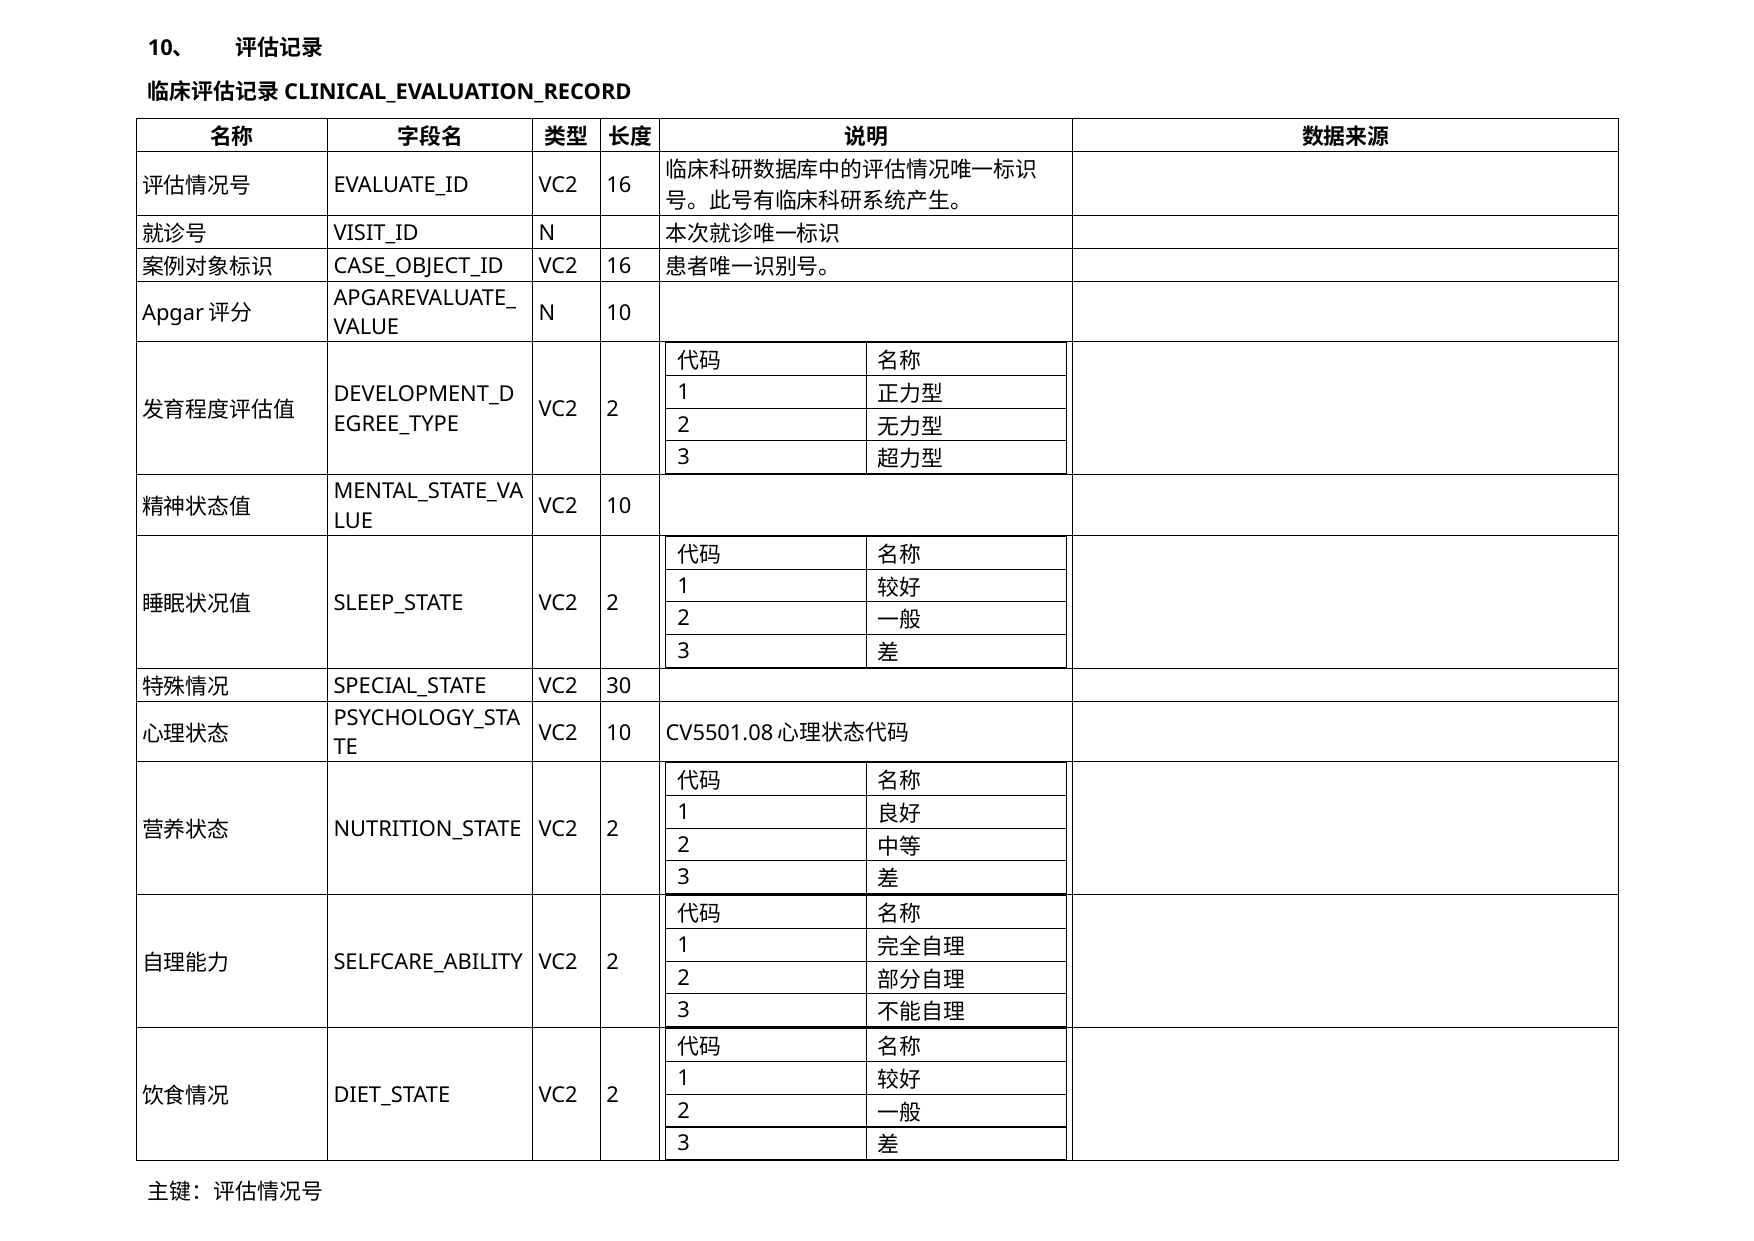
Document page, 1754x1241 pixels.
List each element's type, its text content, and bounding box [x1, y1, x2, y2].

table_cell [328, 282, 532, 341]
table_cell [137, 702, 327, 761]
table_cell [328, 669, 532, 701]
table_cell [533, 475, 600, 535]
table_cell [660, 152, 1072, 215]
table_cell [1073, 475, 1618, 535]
subtitle 临床评估记录 CLINICAL_EVALUATION_RECORD [148, 74, 1577, 106]
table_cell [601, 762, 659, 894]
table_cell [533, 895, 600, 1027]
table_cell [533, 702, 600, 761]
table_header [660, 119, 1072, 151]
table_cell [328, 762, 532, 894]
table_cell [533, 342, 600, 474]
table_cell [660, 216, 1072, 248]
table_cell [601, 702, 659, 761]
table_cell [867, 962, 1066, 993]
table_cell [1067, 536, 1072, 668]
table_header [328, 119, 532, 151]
subtitle 评估记录 [148, 29, 1577, 61]
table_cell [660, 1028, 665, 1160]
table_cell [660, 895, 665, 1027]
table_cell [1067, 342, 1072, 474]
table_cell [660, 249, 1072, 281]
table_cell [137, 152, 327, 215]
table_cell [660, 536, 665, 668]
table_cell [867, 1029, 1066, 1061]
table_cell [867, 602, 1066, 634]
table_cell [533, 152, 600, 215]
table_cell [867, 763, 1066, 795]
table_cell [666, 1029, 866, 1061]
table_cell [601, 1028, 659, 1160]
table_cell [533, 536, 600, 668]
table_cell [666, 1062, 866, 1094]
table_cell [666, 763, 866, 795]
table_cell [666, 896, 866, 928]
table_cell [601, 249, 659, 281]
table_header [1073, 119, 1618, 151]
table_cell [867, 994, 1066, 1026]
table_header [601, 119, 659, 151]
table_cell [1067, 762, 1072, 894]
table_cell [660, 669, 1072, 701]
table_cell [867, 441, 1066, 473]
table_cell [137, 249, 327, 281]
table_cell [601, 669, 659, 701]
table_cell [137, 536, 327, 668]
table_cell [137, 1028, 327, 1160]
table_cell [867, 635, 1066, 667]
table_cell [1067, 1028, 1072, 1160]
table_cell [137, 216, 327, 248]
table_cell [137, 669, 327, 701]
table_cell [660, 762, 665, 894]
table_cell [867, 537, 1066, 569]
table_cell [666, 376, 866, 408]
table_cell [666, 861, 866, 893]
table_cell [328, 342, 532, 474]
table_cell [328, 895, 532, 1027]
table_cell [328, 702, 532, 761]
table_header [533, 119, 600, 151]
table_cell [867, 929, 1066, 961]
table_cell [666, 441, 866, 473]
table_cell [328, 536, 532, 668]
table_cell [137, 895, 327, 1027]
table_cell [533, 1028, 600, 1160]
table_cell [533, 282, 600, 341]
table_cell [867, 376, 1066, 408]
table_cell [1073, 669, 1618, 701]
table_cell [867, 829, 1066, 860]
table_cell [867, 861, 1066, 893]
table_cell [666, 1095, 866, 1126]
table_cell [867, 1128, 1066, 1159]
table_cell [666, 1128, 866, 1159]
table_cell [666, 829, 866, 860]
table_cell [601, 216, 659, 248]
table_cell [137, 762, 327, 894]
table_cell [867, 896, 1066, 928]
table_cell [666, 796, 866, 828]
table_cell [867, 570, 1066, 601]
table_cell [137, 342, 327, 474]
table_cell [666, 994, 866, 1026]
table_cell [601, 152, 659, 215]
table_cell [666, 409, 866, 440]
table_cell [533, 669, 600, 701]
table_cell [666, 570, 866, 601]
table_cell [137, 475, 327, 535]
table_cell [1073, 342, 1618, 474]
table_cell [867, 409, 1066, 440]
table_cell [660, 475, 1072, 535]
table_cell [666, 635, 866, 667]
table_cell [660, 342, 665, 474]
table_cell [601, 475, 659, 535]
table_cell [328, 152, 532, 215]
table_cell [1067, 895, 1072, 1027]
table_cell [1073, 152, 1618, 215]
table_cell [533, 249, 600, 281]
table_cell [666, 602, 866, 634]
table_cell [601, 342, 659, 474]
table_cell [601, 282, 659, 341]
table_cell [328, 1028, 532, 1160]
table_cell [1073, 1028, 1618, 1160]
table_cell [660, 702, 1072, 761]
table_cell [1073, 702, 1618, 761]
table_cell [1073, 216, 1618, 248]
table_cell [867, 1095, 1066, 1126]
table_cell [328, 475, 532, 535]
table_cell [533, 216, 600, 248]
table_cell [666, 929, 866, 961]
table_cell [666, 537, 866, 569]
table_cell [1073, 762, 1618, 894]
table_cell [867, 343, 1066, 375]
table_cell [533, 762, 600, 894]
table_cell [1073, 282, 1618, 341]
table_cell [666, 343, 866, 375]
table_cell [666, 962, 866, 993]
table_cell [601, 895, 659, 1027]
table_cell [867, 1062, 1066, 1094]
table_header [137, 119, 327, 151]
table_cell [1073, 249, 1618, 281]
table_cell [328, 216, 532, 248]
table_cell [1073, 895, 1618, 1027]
text 主键：评估情况号 [148, 1174, 1577, 1205]
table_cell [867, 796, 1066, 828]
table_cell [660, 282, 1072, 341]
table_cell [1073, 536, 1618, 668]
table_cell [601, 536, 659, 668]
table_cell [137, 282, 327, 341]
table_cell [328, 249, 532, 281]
